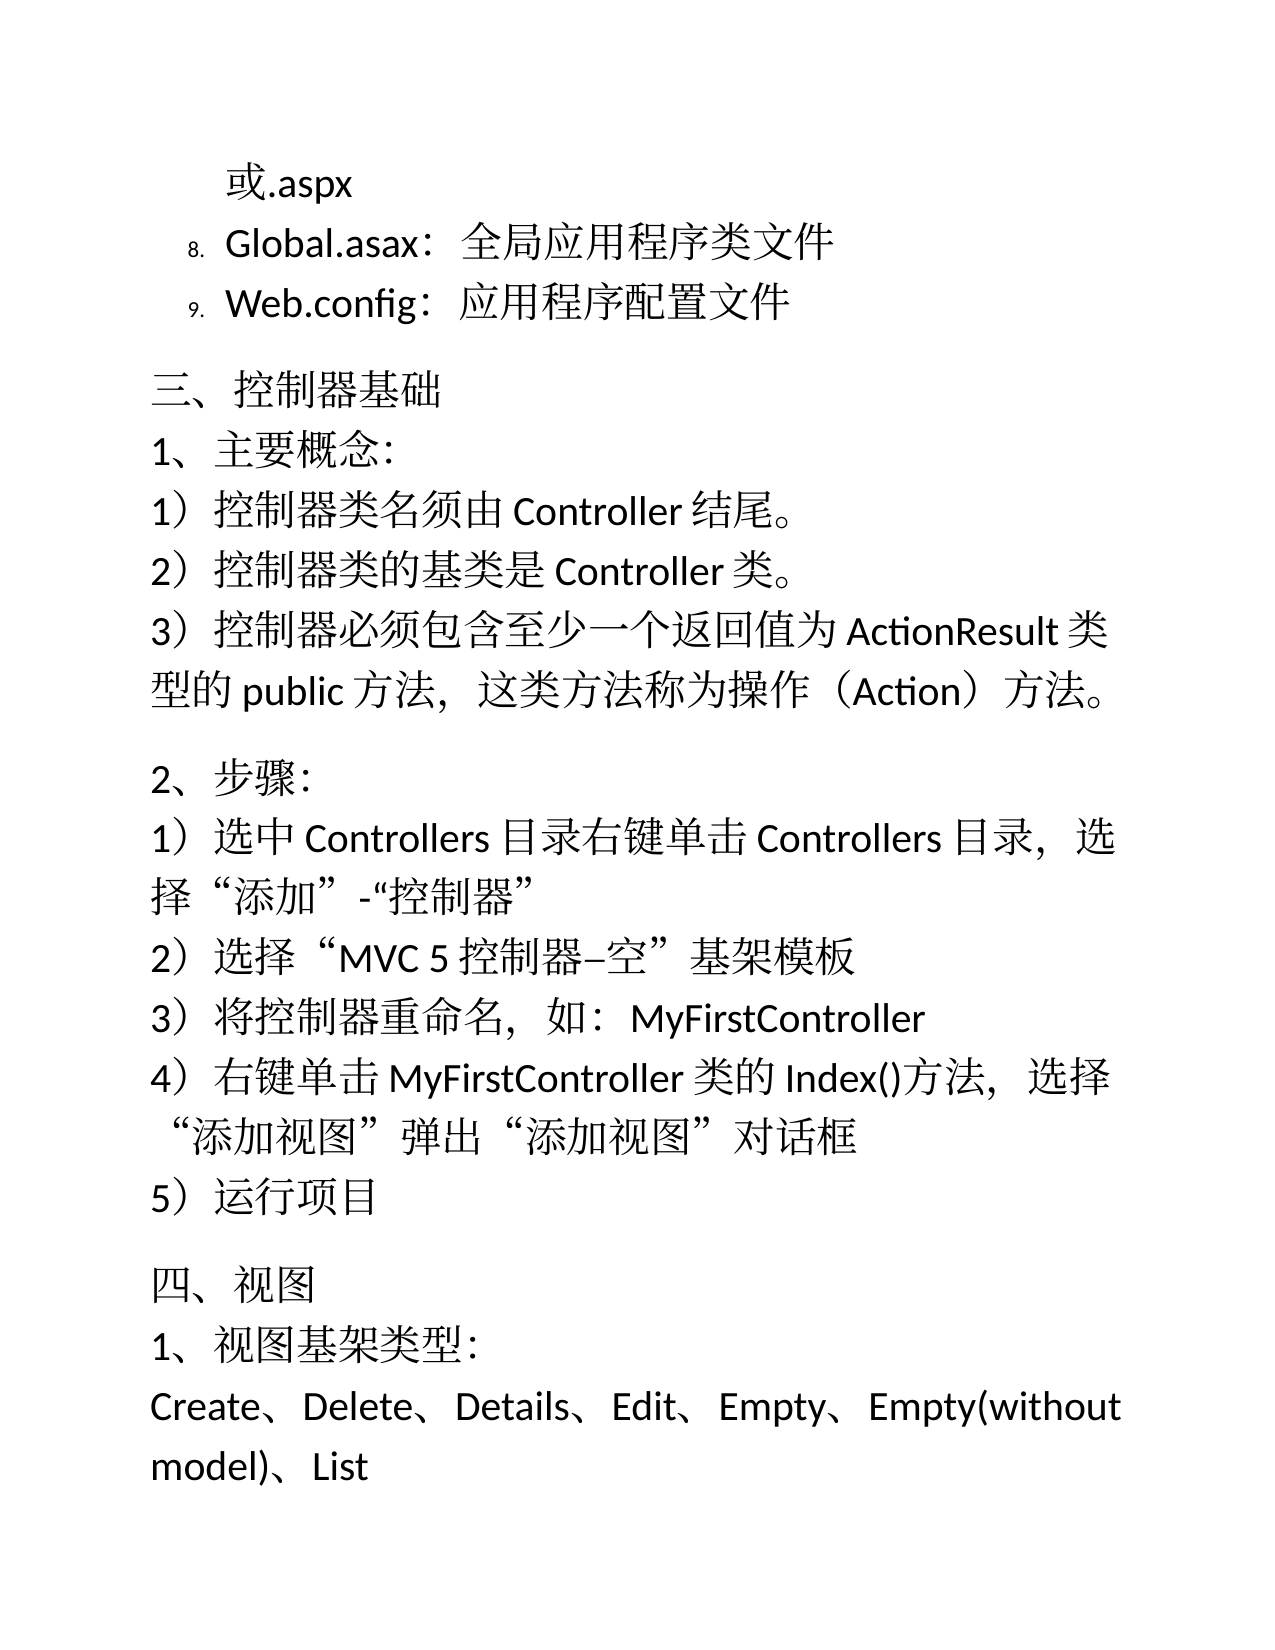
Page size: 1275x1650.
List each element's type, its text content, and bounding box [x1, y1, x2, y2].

text 三、控制器基础 [150, 358, 1125, 418]
text 1）控制器类名须由Controller结尾。 [150, 477, 1125, 537]
text Create、Delete、Details、Edit、Empty、Empty(without model)、List [150, 1372, 1125, 1492]
text 1、视图基架类型： [150, 1312, 1125, 1372]
list Web.config：应用程序配置文件 [187, 270, 1125, 330]
text 2、步骤： [150, 745, 1125, 805]
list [187, 150, 1125, 210]
text 1）选中Controllers目录右键单击Controllers目录，选择“添加”-“控制器” [150, 805, 1125, 925]
text 四、视图 [150, 1252, 1125, 1312]
text 5）运行项目 [150, 1164, 1125, 1224]
text 2）选择“MVC 5控制器–空”基架模板 [150, 925, 1125, 985]
text 4）右键单击MyFirstController类的Index()方法，选择“添加视图”弹出“添加视图”对话框 [150, 1044, 1125, 1164]
text 3）控制器必须包含至少一个返回值为ActionResult类型的public方法，这类方法称为操作（Action）方法。 [150, 597, 1125, 717]
text 1、主要概念： [150, 418, 1125, 477]
text 2）控制器类的基类是Controller类。 [150, 537, 1125, 597]
list Global.asax：全局应用程序类文件 [187, 210, 1125, 270]
text 3）将控制器重命名，如：MyFirstController [150, 985, 1125, 1044]
